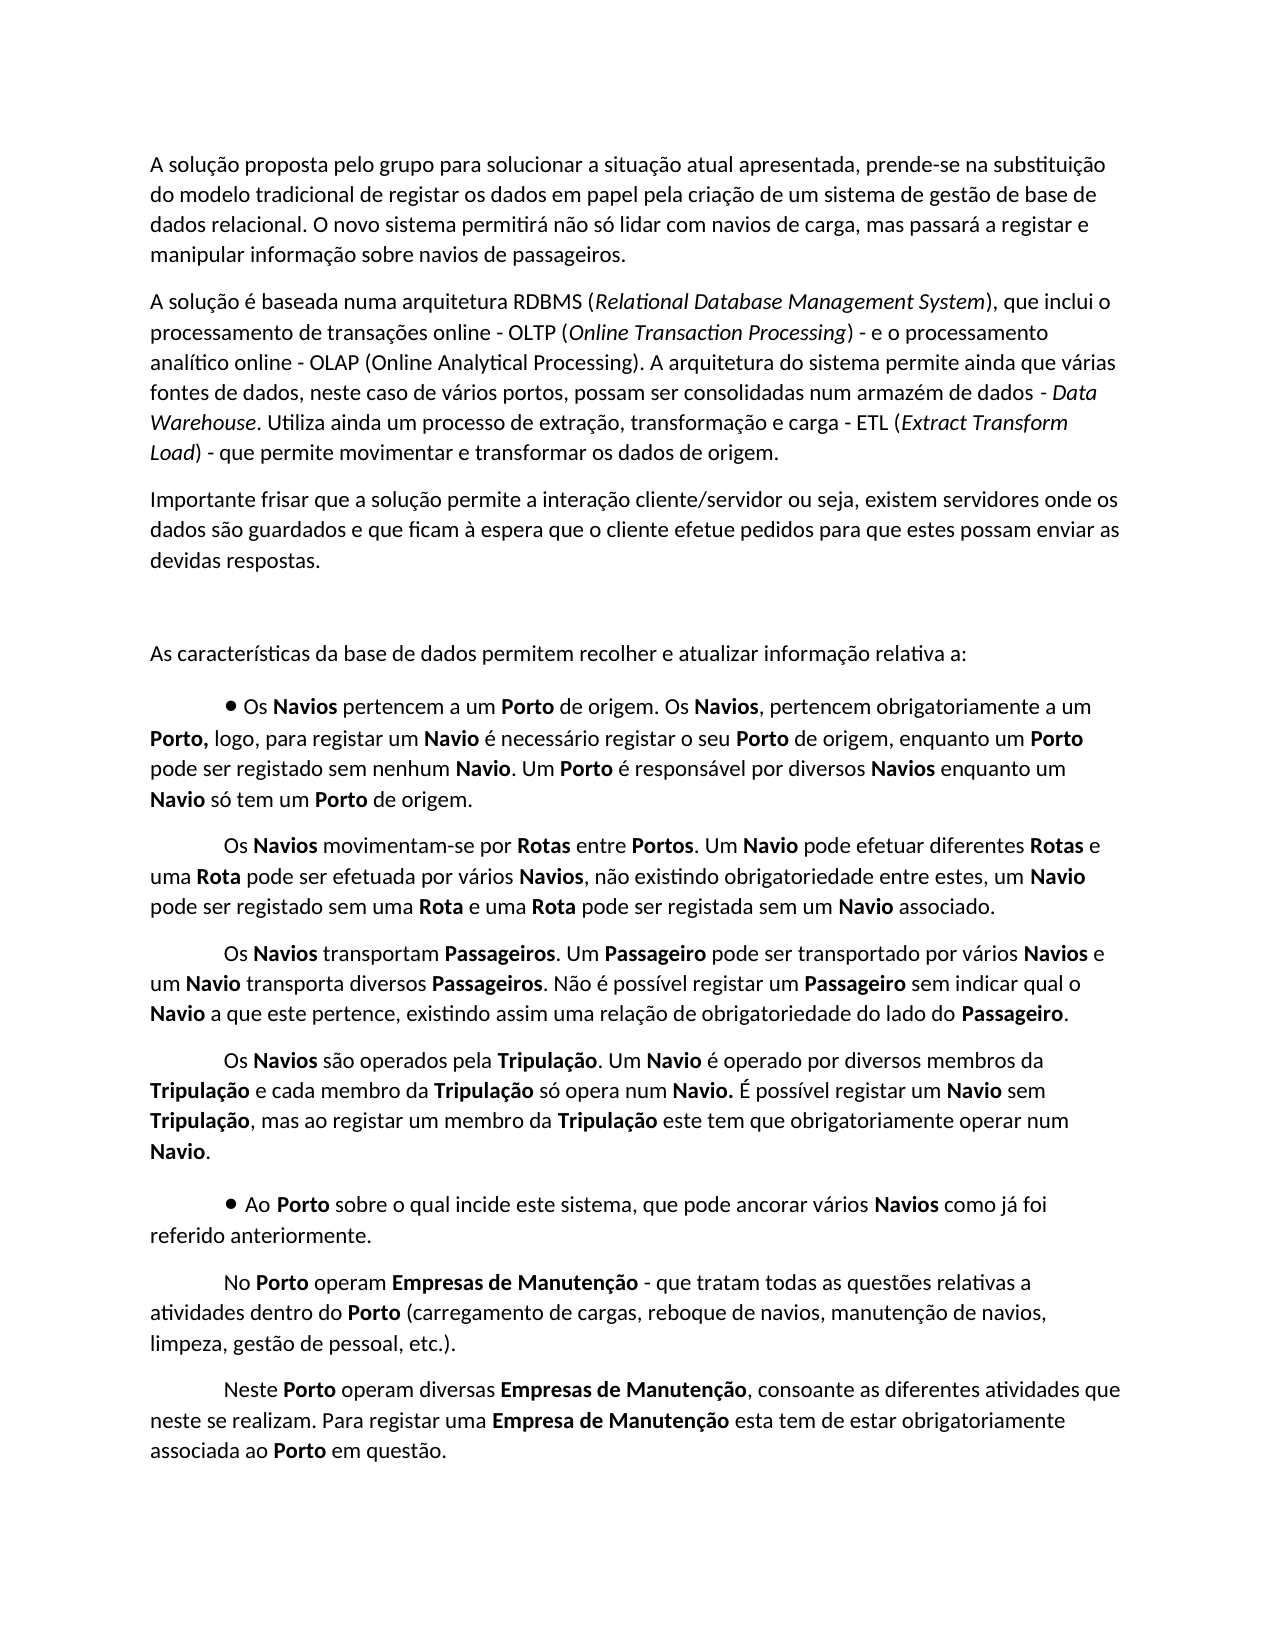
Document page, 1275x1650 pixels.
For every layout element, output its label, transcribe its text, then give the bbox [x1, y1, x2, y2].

text A solução proposta pelo grupo para solucionar a situação atual apresentada, prende-se na substituição do modelo tradicional de registar os dados em papel pela criação de um sistema de gestão de base de dados relacional. O novo sistema permitirá não só lidar com navios de carga, mas passará a registar e manipular informação sobre navios de passageiros. [150, 150, 1125, 269]
text Neste Porto operam diversas Empresas de Manutenção, consoante as diferentes atividades que neste se realizam. Para registar uma Empresa de Manutenção esta tem de estar obrigatoriamente associada ao Porto em questão. [150, 1376, 1125, 1464]
text Os Navios movimentam-se por Rotas entre Portos. Um Navio pode efetuar diferentes Rotas e uma Rota pode ser efetuada por vários Navios, não existindo obrigatoriedade entre estes, um Navio pode ser registado sem uma Rota e uma Rota pode ser registada sem um Navio associado. [150, 832, 1125, 920]
text As características da base de dados permitem recolher e atualizar informação relativa a: [150, 639, 1125, 668]
text Importante frisar que a solução permite a interação cliente/servidor ou seja, existem servidores onde os dados são guardados e que ficam à espera que o cliente efetue pedidos para que estes possam enviar as devidas respostas. [150, 485, 1125, 574]
text A solução é baseada numa arquitetura RDBMS (Relational Database Management System), que inclui o processamento de transações online - OLTP (Online Transaction Processing) - e o processamento analítico online - OLAP (Online Analytical Processing). A arquitetura do sistema permite ainda que várias fontes de dados, neste caso de vários portos, possam ser consolidadas num armazém de dados - Data Warehouse. Utiliza ainda um processo de extração, transformação e carga - ETL (Extract Transform Load) - que permite movimentar e transformar os dados de origem. [150, 287, 1125, 467]
text No Porto operam Empresas de Manutenção - que tratam todas as questões relativas a atividades dentro do Porto (carregamento de cargas, reboque de navios, manutenção de navios, limpeza, gestão de pessoal, etc.). [150, 1268, 1125, 1357]
text Os Navios transportam Passageiros. Um Passageiro pode ser transportado por vários Navios e um Navio transporta diversos Passageiros. Não é possível registar um Passageiro sem indicar qual o Navio a que este pertence, existindo assim uma relação de obrigatoriedade do lado do Passageiro. [150, 939, 1125, 1027]
text • Os Navios pertencem a um Porto de origem. Os Navios, pertencem obrigatoriamente a um Porto, logo, para registar um Navio é necessário registar o seu Porto de origem, enquanto um Porto pode ser registado sem nenhum Navio. Um Porto é responsável por diversos Navios enquanto um Navio só tem um Porto de origem. [150, 686, 1125, 813]
text Os Navios são operados pela Tripulação. Um Navio é operado por diversos membros da Tripulação e cada membro da Tripulação só opera num Navio. É possível registar um Navio sem Tripulação, mas ao registar um membro da Tripulação este tem que obrigatoriamente operar num Navio. [150, 1046, 1125, 1165]
text • Ao Porto sobre o qual incide este sistema, que pode ancorar vários Navios como já foi referido anteriormente. [150, 1184, 1125, 1249]
